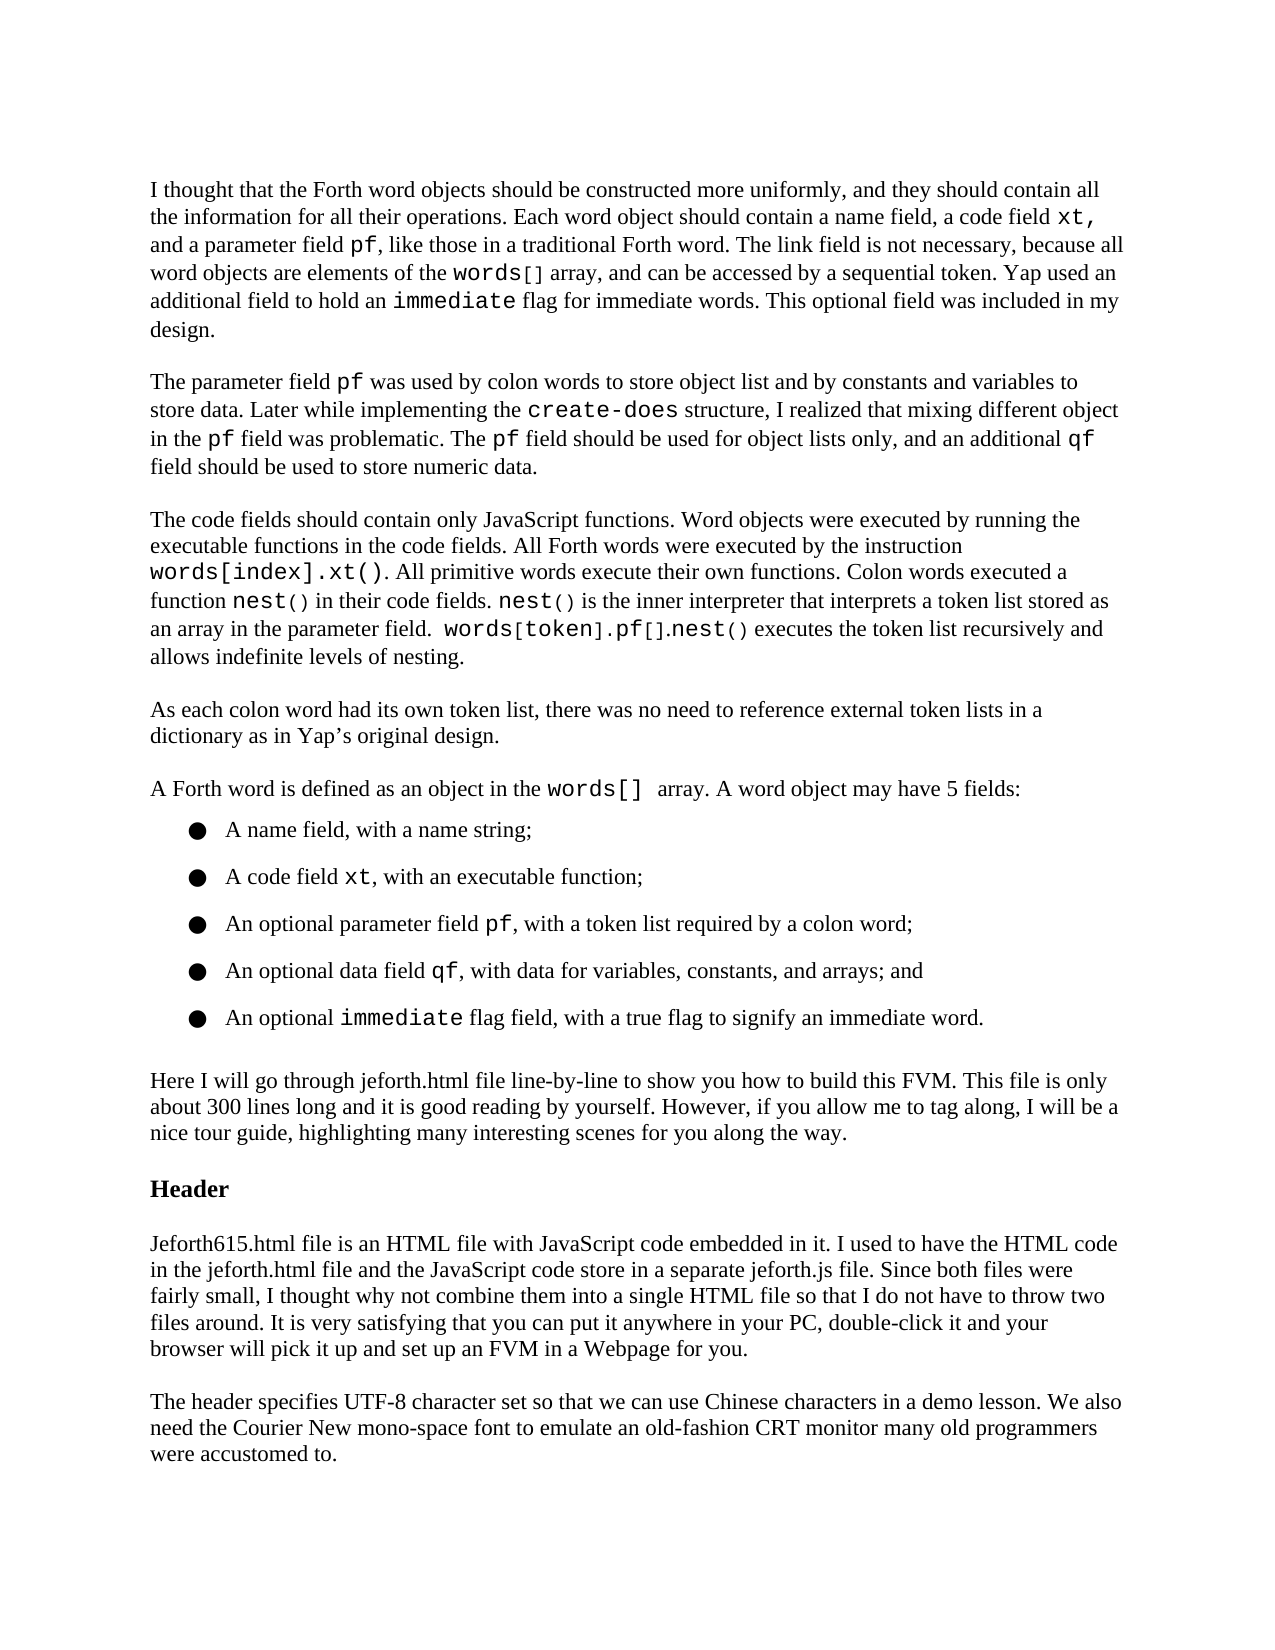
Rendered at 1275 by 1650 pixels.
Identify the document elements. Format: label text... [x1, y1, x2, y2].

text A Forth word is defined as an object in the words[] array. A word object may have 5 fields: [150, 775, 1125, 803]
list A name field, with a name string; [187, 803, 1125, 850]
text The parameter field pf was used by colon words to store object list and by constants and variables to store data. Later while implementing the create-does structure, I realized that mixing different object in the pf field was problematic. The pf field should be used for object lists only, and an additional qf field should be used to store numeric data. [150, 368, 1125, 479]
text I thought that the Forth word objects should be constructed more uniformly, and they should contain all the information for all their operations. Each word object should contain a name field, a code field xt, and a parameter field pf, like those in a traditional Forth word. The link field is not necessary, because all word objects are elements of the words[] array, and can be accessed by a sequential token. Yap used an additional field to hold an immediate flag for immediate words. This optional field was included in my design. [150, 176, 1125, 342]
list An optional immediate flag field, with a true flag to signify an immediate word. [187, 991, 1125, 1038]
list A code field xt, with an executable function; [187, 850, 1125, 897]
text The header specifies UTF-8 character set so that we can use Chinese characters in a demo lesson. We also need the Courier New mono-space font to emulate an old-fashion CRT monitor many old programmers were accustomed to. [150, 1388, 1125, 1467]
text Here I will go through jeforth.html file line-by-line to show you how to build this FVM. This file is only about 300 lines long and it is good reading by yourself. However, if you allow me to tag along, I will be a nice tour guide, highlighting many interesting scenes for you along the way. [150, 1067, 1125, 1146]
list An optional data field qf, with data for variables, constants, and arrays; and [187, 944, 1125, 991]
text Header [150, 1174, 1125, 1203]
text Jeforth615.html file is an HTML file with JavaScript code embedded in it. I used to have the HTML code in the jeforth.html file and the JavaScript code store in a separate jeforth.js file. Since both files were fairly small, I thought why not combine them into a single HTML file so that I do not have to throw two files around. It is very satisfying that you can put it anywhere in your PC, double-click it and your browser will pick it up and set up an FVM in a Webpage for you. [150, 1230, 1125, 1361]
text As each colon word had its own token list, there was no need to reference external token lists in a dictionary as in Yap’s original design. [150, 696, 1125, 748]
text The code fields should contain only JavaScript functions. Word objects were executed by running the executable functions in the code fields. All Forth words were executed by the instruction words[index].xt(). All primitive words execute their own functions. Colon words executed a function nest() in their code fields. nest() is the inner interpreter that interprets a token list stored as an array in the parameter field. words[token].pf[].nest() executes the token list recursively and allows indefinite levels of nesting. [150, 506, 1125, 669]
list An optional parameter field pf, with a token list required by a colon word; [187, 897, 1125, 944]
